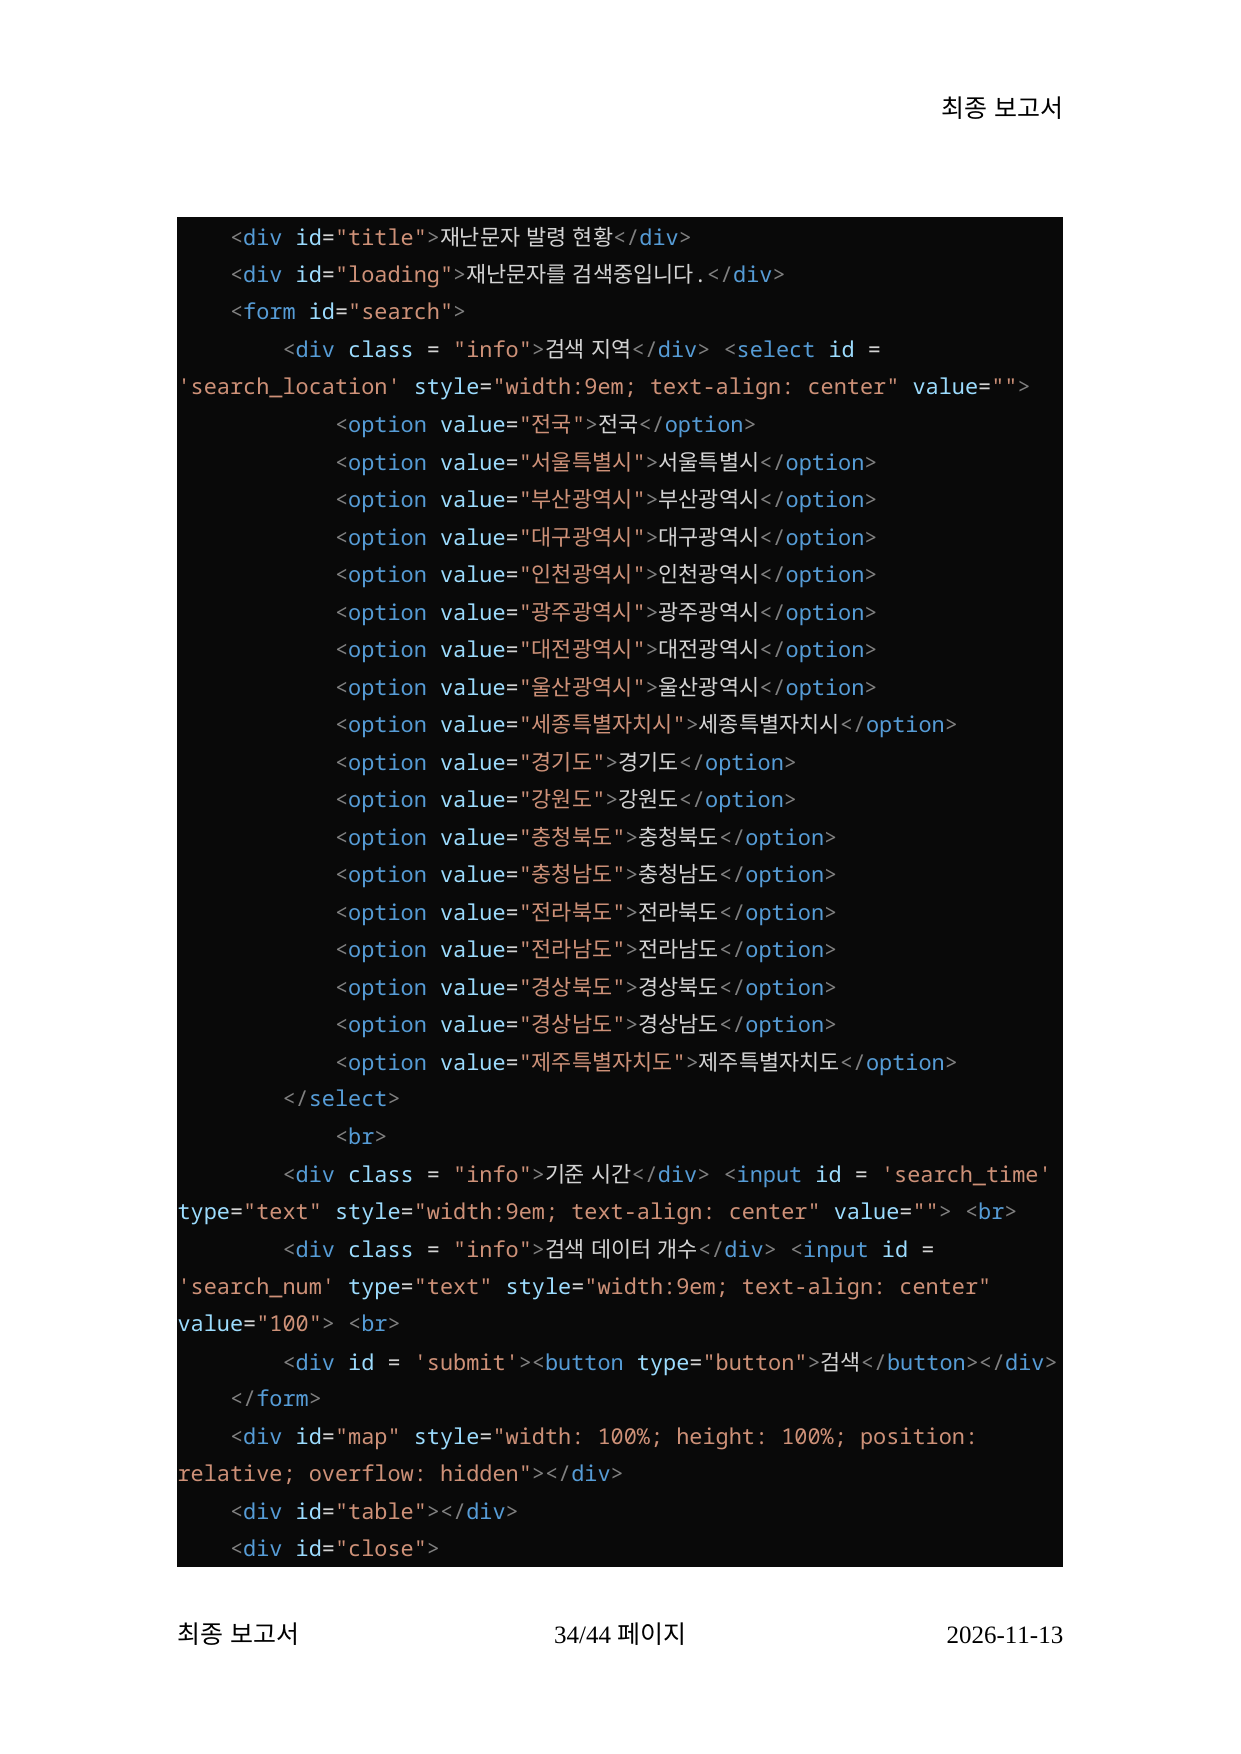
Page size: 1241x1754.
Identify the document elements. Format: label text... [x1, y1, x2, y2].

text <option value="경상남도">경상남도</option> [177, 1004, 1063, 1042]
text <option value="세종특별자치시">세종특별자치시</option> [177, 704, 1063, 742]
text <option value="인천광역시">인천광역시</option> [177, 554, 1063, 592]
text <option value="울산광역시">울산광역시</option> [177, 667, 1063, 704]
text <option value="대구광역시">대구광역시</option> [177, 517, 1063, 554]
text <option value="부산광역시">부산광역시</option> [177, 479, 1063, 517]
text <div id="table"></div> [177, 1492, 1063, 1529]
text <option value="전국">전국</option> [177, 404, 1063, 442]
text <option value="제주특별자치도">제주특별자치도</option> [177, 1042, 1063, 1079]
text <div class = "info">검색 데이터 개수</div> <input id = 'search_num' type="text" style="width:9em; text-align: center" value="100"> <br> [177, 1229, 1063, 1342]
text <option value="경기도">경기도</option> [177, 742, 1063, 779]
text <div id="title">재난문자 발령 현황</div> [177, 217, 1063, 254]
text <option value="대전광역시">대전광역시</option> [177, 629, 1063, 667]
text <div id="loading">재난문자를 검색중입니다.</div> [177, 254, 1063, 292]
text <option value="전라남도">전라남도</option> [177, 929, 1063, 967]
text <form id="search"> [177, 292, 1063, 329]
text <br> [177, 1117, 1063, 1154]
text </select> [177, 1079, 1063, 1117]
text <option value="강원도">강원도</option> [177, 779, 1063, 817]
text <div class = "info">기준 시간</div> <input id = 'search_time' type="text" style="width:9em; text-align: center" value=""> <br> [177, 1154, 1063, 1229]
text <option value="서울특별시">서울특별시</option> [177, 442, 1063, 479]
text <option value="충청남도">충청남도</option> [177, 854, 1063, 892]
text <option value="광주광역시">광주광역시</option> [177, 592, 1063, 629]
text </form> [177, 1379, 1063, 1417]
text <div id="map" style="width: 100%; height: 100%; position: relative; overflow: hidden"></div> [177, 1417, 1063, 1492]
text <option value="충청북도">충청북도</option> [177, 817, 1063, 854]
text <div id = 'submit'><button type="button">검색</button></div> [177, 1342, 1063, 1379]
text <option value="경상북도">경상북도</option> [177, 967, 1063, 1004]
text <div class = "info">검색 지역</div> <select id = 'search_location' style="width:9em; text-align: center" value=""> [177, 329, 1063, 404]
text <option value="전라북도">전라북도</option> [177, 892, 1063, 929]
text <div id="close"> [177, 1529, 1063, 1567]
